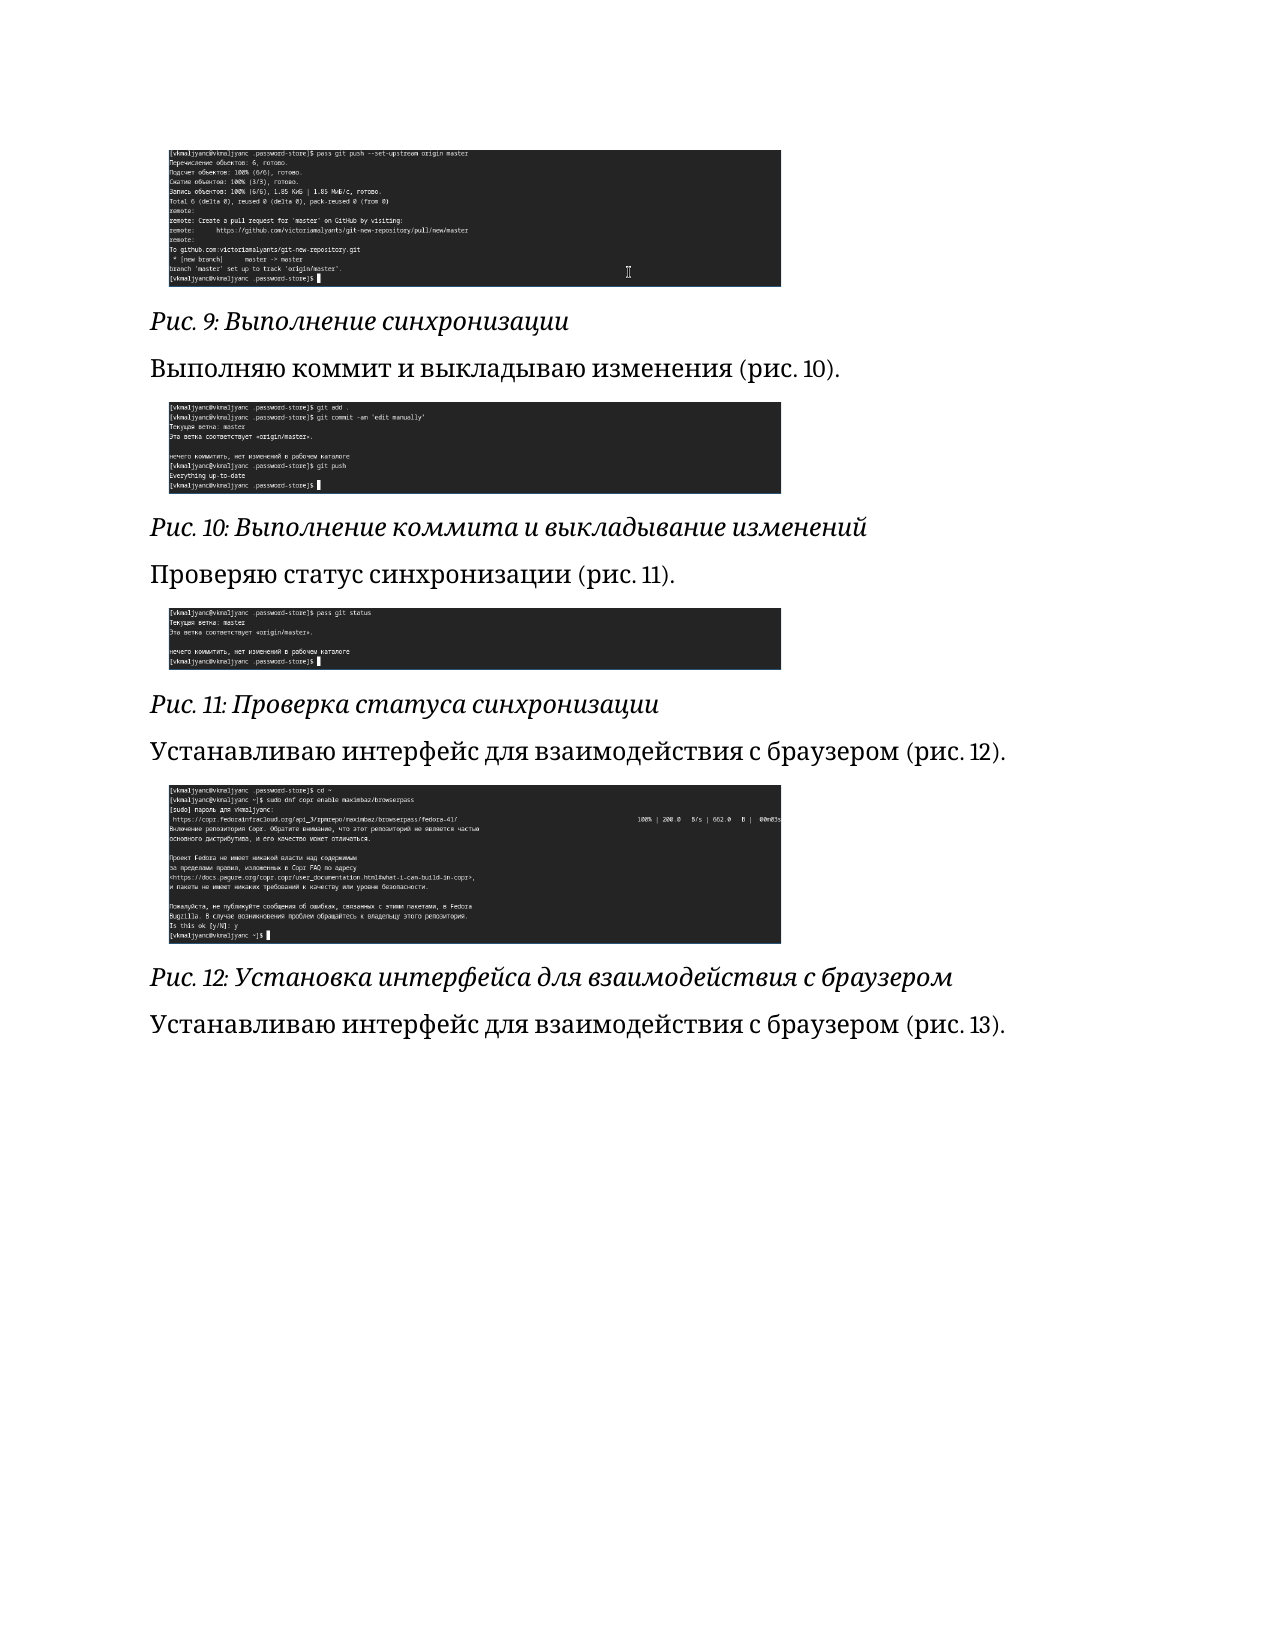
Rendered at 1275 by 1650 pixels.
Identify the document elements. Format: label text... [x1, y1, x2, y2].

text Выполняю коммит и выкладываю изменения (рис. 10). [150, 355, 1125, 384]
text Устанавливаю интерфейс для взаимодействия с браузером (рис. 13). [150, 1011, 1125, 1040]
picture [168, 785, 782, 944]
picture [168, 150, 782, 287]
picture [168, 608, 782, 670]
text Устанавливаю интерфейс для взаимодействия с браузером (рис. 12). [150, 738, 1125, 767]
text Рис. 12: Установка интерфейса для взаимодействия с браузером [150, 964, 1125, 993]
text Проверяю статус синхронизации (рис. 11). [150, 561, 1125, 590]
text Рис. 10: Выполнение коммита и выкладывание изменений [150, 514, 1125, 543]
picture [168, 402, 782, 494]
text Рис. 9: Выполнение синхронизации [150, 308, 1125, 337]
text Рис. 11: Проверка статуса синхронизации [150, 691, 1125, 719]
